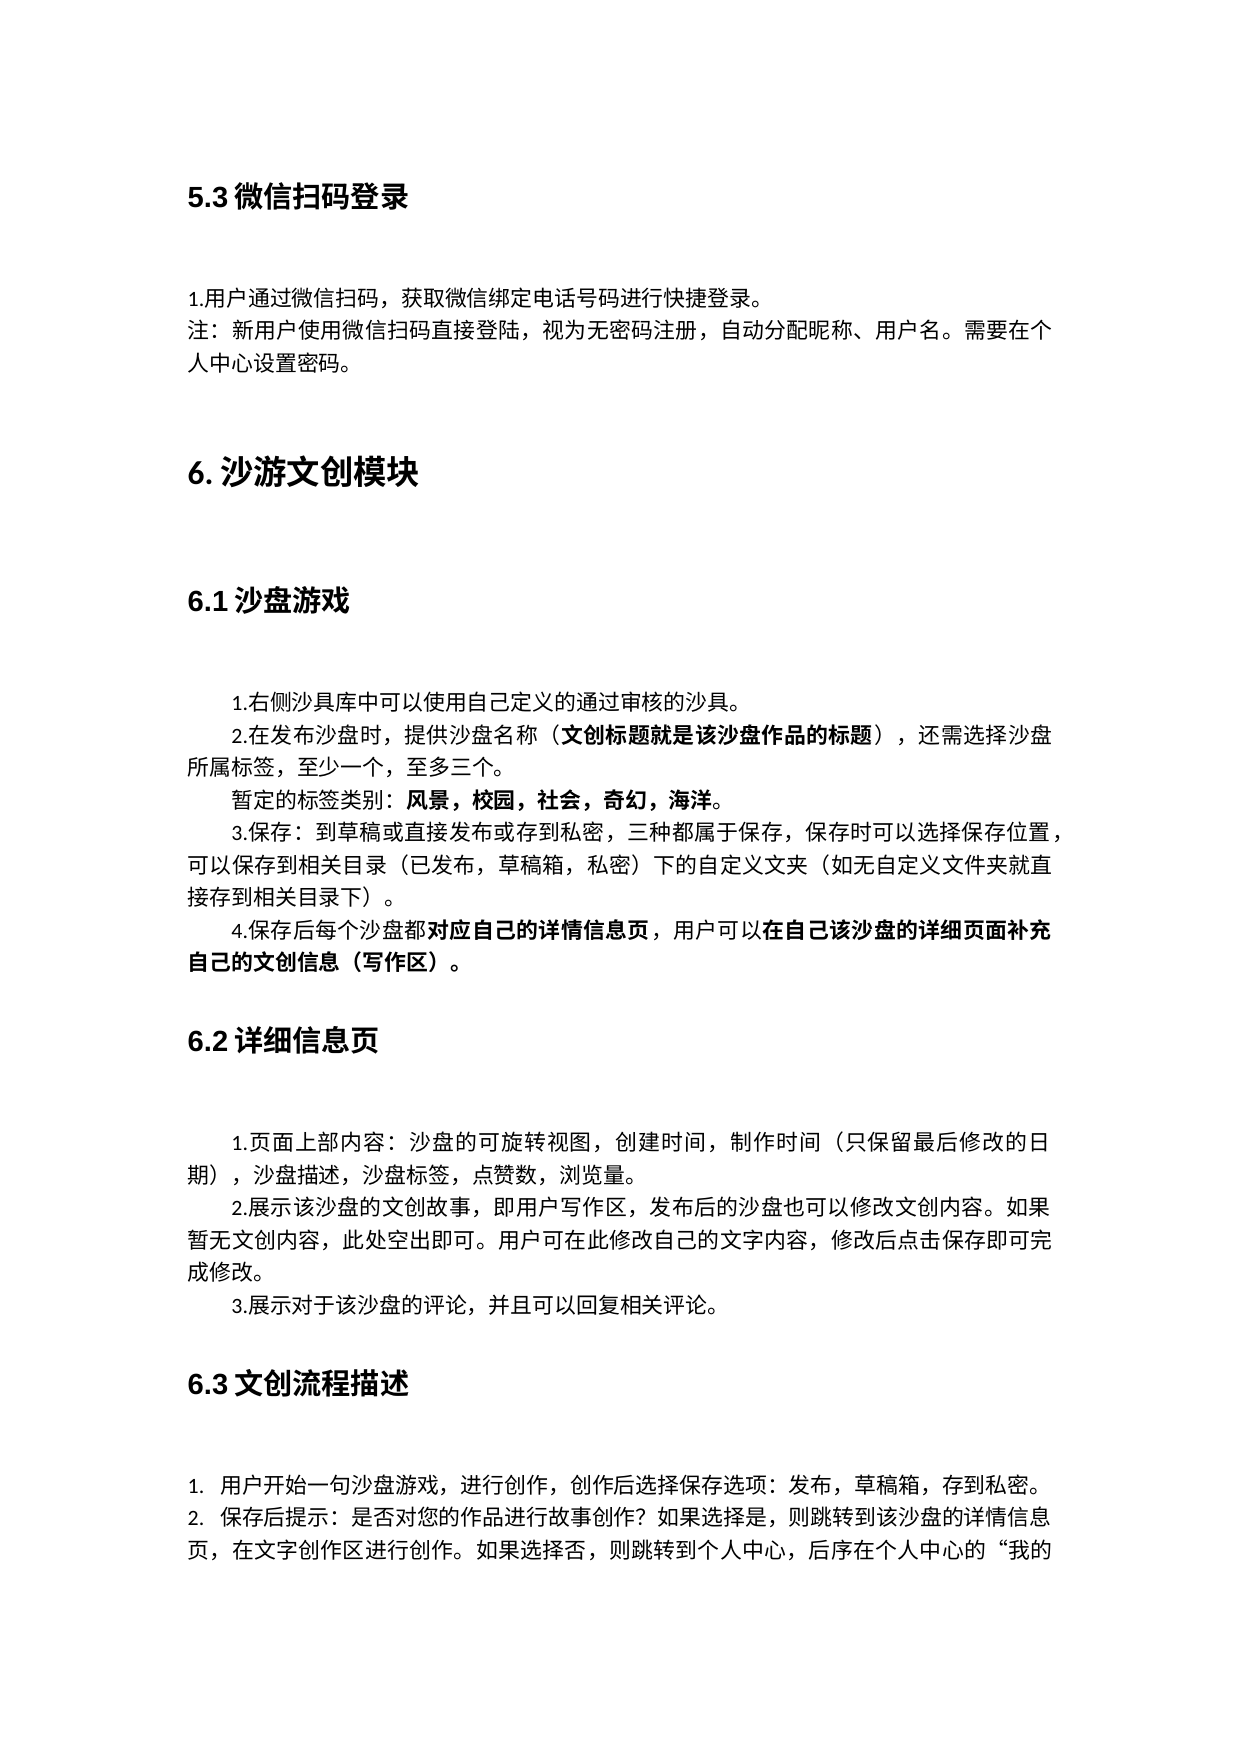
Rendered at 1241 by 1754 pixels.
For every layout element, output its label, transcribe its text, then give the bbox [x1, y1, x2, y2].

text 注：新用户使用微信扫码直接登陆，视为无密码注册，自动分配昵称、用户名。需要在个人中心设置密码。 [187, 313, 1053, 378]
list 保存后提示：是否对您的作品进行故事创作？如果选择是，则跳转到该沙盘的详情信息页，在文字创作区进行创作。如果选择否，则跳转到个人中心，后序在个人中心的“我的沙盘”中可以找到该沙盘，重新进入详情页对其进行文字创作。 [187, 1500, 1053, 1565]
text 4.保存后每个沙盘都对应自己的详情信息页，用户可以在自己该沙盘的详细页面补充自己的文创信息（写作区）。 [187, 912, 1053, 977]
list 用户开始一句沙盘游戏，进行创作，创作后选择保存选项：发布，草稿箱，存到私密。 [187, 1467, 1053, 1500]
subtitle 6.3文创流程描述 [187, 1349, 1053, 1414]
list 2.展示该沙盘的文创故事，即用户写作区，发布后的沙盘也可以修改文创内容。如果暂无文创内容，此处空出即可。用户可在此修改自己的文字内容，修改后点击保存即可完成修改。 [187, 1190, 1053, 1287]
text 暂定的标签类别：风景，校园，社会，奇幻，海洋。 [187, 782, 1053, 815]
text 1.用户通过微信扫码，获取微信绑定电话号码进行快捷登录。 [187, 280, 1053, 313]
list 3.展示对于该沙盘的评论，并且可以回复相关评论。 [187, 1287, 1053, 1320]
list 1.页面上部内容：沙盘的可旋转视图，创建时间，制作时间（只保留最后修改的日期），沙盘描述，沙盘标签，点赞数，浏览量。 [187, 1125, 1053, 1190]
text 2.在发布沙盘时，提供沙盘名称（文创标题就是该沙盘作品的标题），还需选择沙盘所属标签，至少一个，至多三个。 [187, 717, 1053, 782]
text 1.右侧沙具库中可以使用自己定义的通过审核的沙具。 [187, 685, 1053, 717]
subtitle 6.1沙盘游戏 [187, 566, 1053, 631]
text 3.保存：到草稿或直接发布或存到私密，三种都属于保存，保存时可以选择保存位置，可以保存到相关目录（已发布，草稿箱，私密）下的自定义文夹（如无自定义文件夹就直接存到相关目录下）。 [187, 815, 1053, 912]
subtitle 沙游文创模块 [187, 437, 1053, 502]
subtitle 5.3微信扫码登录 [187, 162, 1053, 227]
subtitle 6.2详细信息页 [187, 1006, 1053, 1071]
